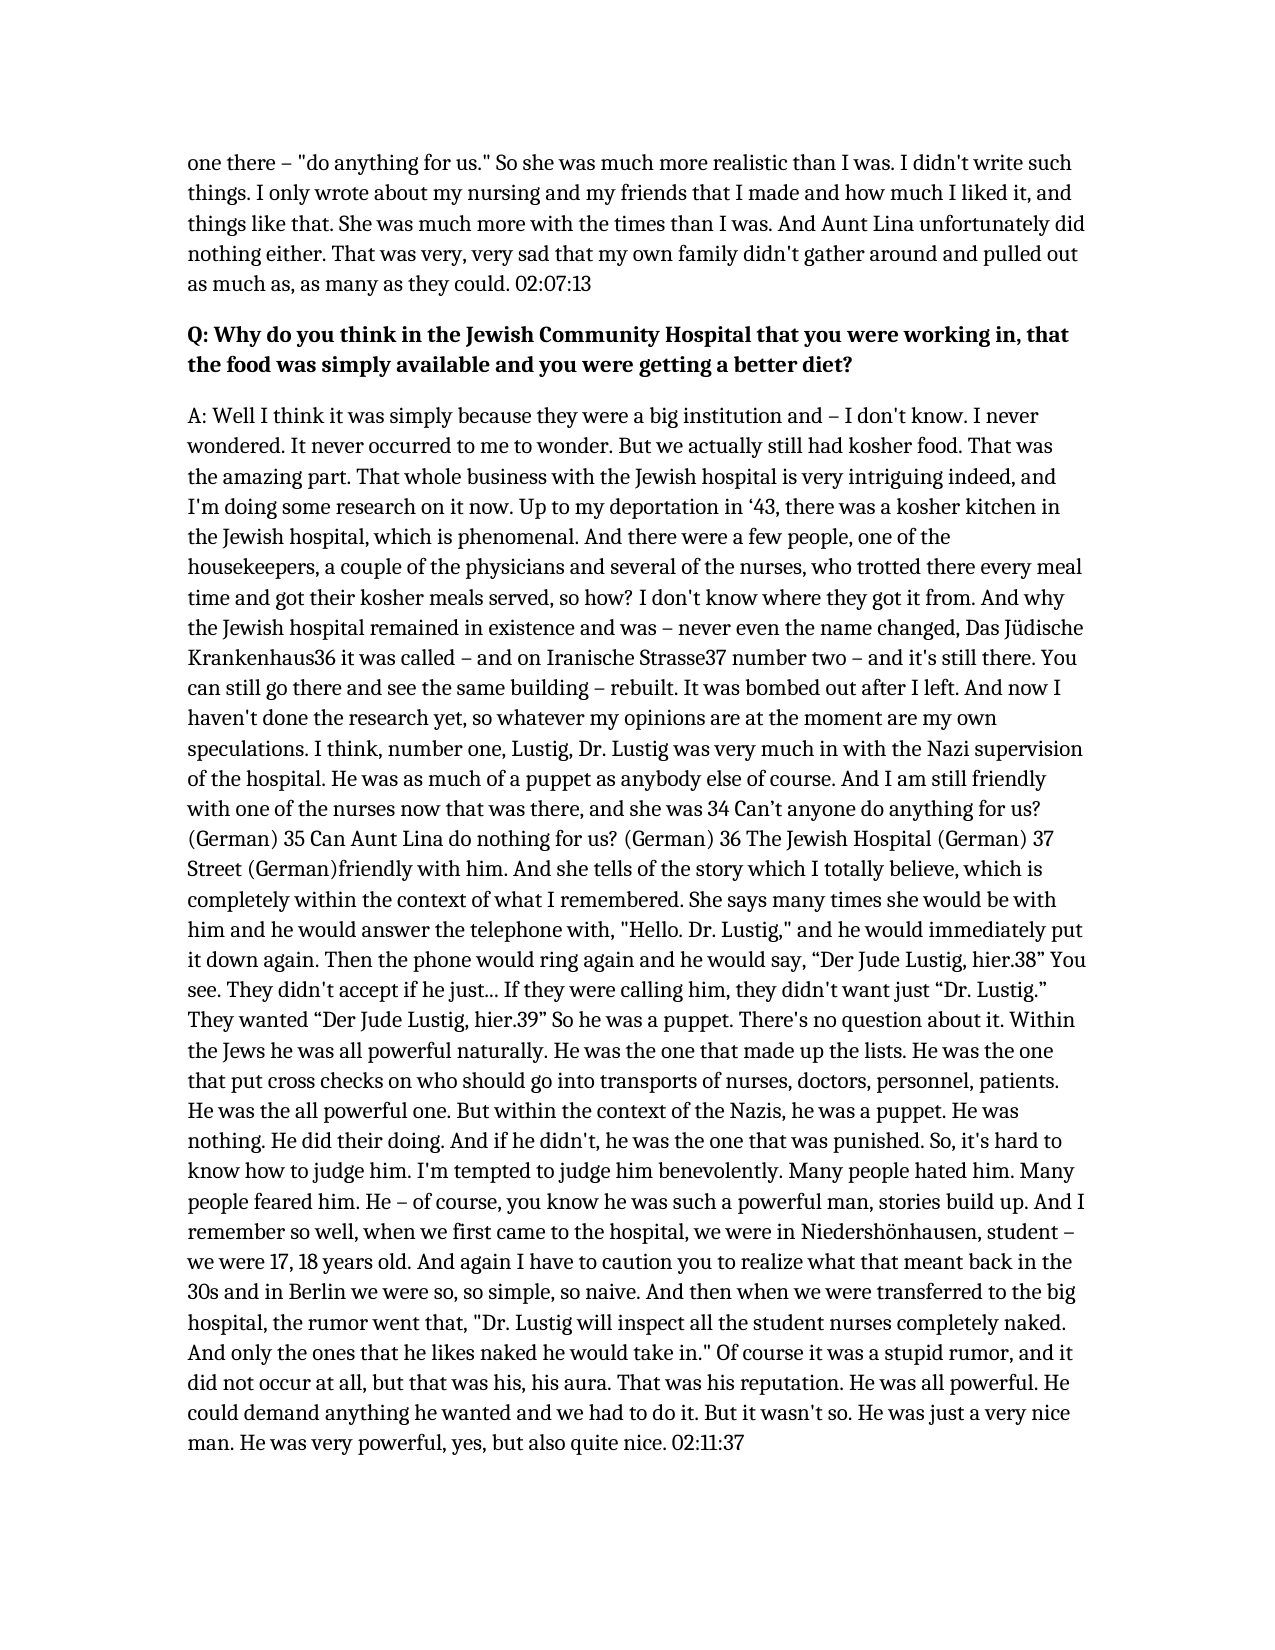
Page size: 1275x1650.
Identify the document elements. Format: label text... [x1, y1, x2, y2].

text A: Well I think it was simply because they were a big institution and – I don't know. I never wondered. It never occurred to me to wonder. But we actually still had kosher food. That was the amazing part. That whole business with the Jewish hospital is very intriguing indeed, and I'm doing some research on it now. Up to my deportation in ‘43, there was a kosher kitchen in the Jewish hospital, which is phenomenal. And there were a few people, one of the housekeepers, a couple of the physicians and several of the nurses, who trotted there every meal time and got their kosher meals served, so how? I don't know where they got it from. And why the Jewish hospital remained in existence and was – never even the name changed, Das Jüdische Krankenhaus36 it was called – and on Iranische Strasse37 number two – and it's still there. You can still go there and see the same building – rebuilt. It was bombed out after I left. And now I haven't done the research yet, so whatever my opinions are at the moment are my own speculations. I think, number one, Lustig, Dr. Lustig was very much in with the Nazi supervision of the hospital. He was as much of a puppet as anybody else of course. And I am still friendly with one of the nurses now that was there, and she was 34 Can’t anyone do anything for us? (German) 35 Can Aunt Lina do nothing for us? (German) 36 The Jewish Hospital (German) 37 Street (German)friendly with him. And she tells of the story which I totally believe, which is completely within the context of what I remembered. She says many times she would be with him and he would answer the telephone with, "Hello. Dr. Lustig," and he would immediately put it down again. Then the phone would ring again and he would say, “Der Jude Lustig, hier.38” You see. They didn't accept if he just... If they were calling him, they didn't want just “Dr. Lustig.” They wanted “Der Jude Lustig, hier.39” So he was a puppet. There's no question about it. Within the Jews he was all powerful naturally. He was the one that made up the lists. He was the one that put cross checks on who should go into transports of nurses, doctors, personnel, patients. He was the all powerful one. But within the context of the Nazis, he was a puppet. He was nothing. He did their doing. And if he didn't, he was the one that was punished. So, it's hard to know how to judge him. I'm tempted to judge him benevolently. Many people hated him. Many people feared him. He – of course, you know he was such a powerful man, stories build up. And I remember so well, when we first came to the hospital, we were in Niedershönhausen, student – we were 17, 18 years old. And again I have to caution you to realize what that meant back in the 30s and in Berlin we were so, so simple, so naive. And then when we were transferred to the big hospital, the rumor went that, "Dr. Lustig will inspect all the student nurses completely naked. And only the ones that he likes naked he would take in." Of course it was a stupid rumor, and it did not occur at all, but that was his, his aura. That was his reputation. He was all powerful. He could demand anything he wanted and we had to do it. But it wasn't so. He was just a very nice man. He was very powerful, yes, but also quite nice. 02:11:37 [187, 403, 1087, 1457]
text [187, 150, 1087, 297]
text Q: Why do you think in the Jewish Community Hospital that you were working in, that the food was simply available and you were getting a better diet? [187, 322, 1087, 378]
